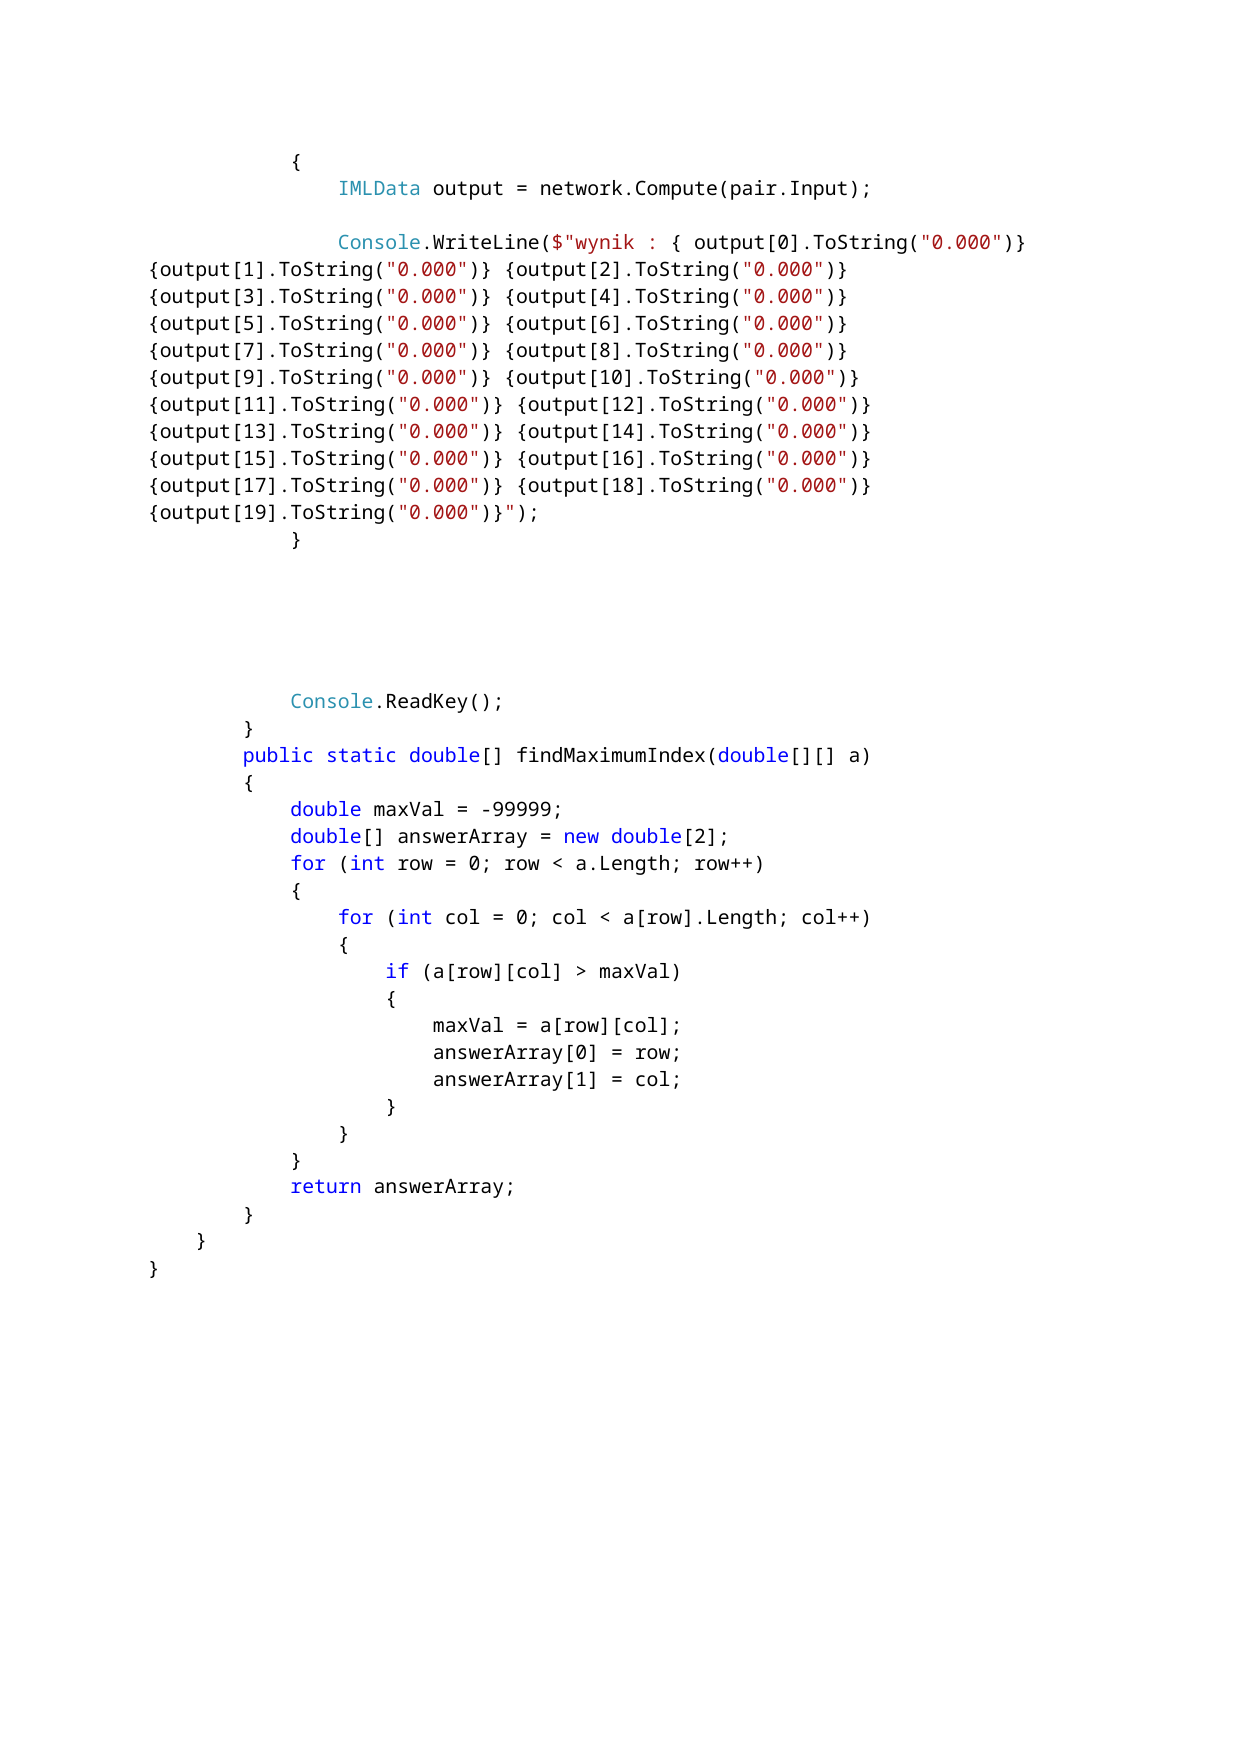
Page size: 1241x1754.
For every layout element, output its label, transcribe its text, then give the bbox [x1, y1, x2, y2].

text Console.ReadKey(); [148, 687, 1093, 714]
text } [148, 1254, 1093, 1281]
text public static double[] findMaximumIndex(double[][] a) [148, 741, 1093, 768]
text if (a[row][col] > maxVal) [148, 957, 1093, 984]
text { [148, 984, 1093, 1011]
text { [148, 876, 1093, 903]
text answerArray[1] = col; [148, 1065, 1093, 1092]
text { [148, 148, 1093, 174]
text } [148, 1227, 1093, 1254]
text } [148, 1092, 1093, 1119]
text return answerArray; [148, 1173, 1093, 1200]
text IMLData output = network.Compute(pair.Input); [148, 174, 1093, 202]
text answerArray[0] = row; [148, 1038, 1093, 1065]
text maxVal = a[row][col]; [148, 1011, 1093, 1038]
text } [148, 525, 1093, 552]
text } [148, 1119, 1093, 1146]
text for (int row = 0; row < a.Length; row++) [148, 849, 1093, 876]
text for (int col = 0; col < a[row].Length; col++) [148, 903, 1093, 930]
text } [148, 1200, 1093, 1227]
text { [148, 768, 1093, 795]
text { [148, 930, 1093, 957]
text double[] answerArray = new double[2]; [148, 822, 1093, 849]
text double maxVal = -99999; [148, 795, 1093, 822]
text Console.WriteLine($"wynik : { output[0].ToString("0.000")} {output[1].ToString("0.000")} {output[2].ToString("0.000")} {output[3].ToString("0.000")} {output[4].ToString("0.000")} {output[5].ToString("0.000")} {output[6].ToString("0.000")} {output[7].ToString("0.000")} {output[8].ToString("0.000")} {output[9].ToString("0.000")} {output[10].ToString("0.000")} {output[11].ToString("0.000")} {output[12].ToString("0.000")} {output[13].ToString("0.000")} {output[14].ToString("0.000")} {output[15].ToString("0.000")} {output[16].ToString("0.000")} {output[17].ToString("0.000")} {output[18].ToString("0.000")} {output[19].ToString("0.000")}"); [148, 228, 1093, 525]
text } [148, 1146, 1093, 1173]
text } [148, 714, 1093, 741]
